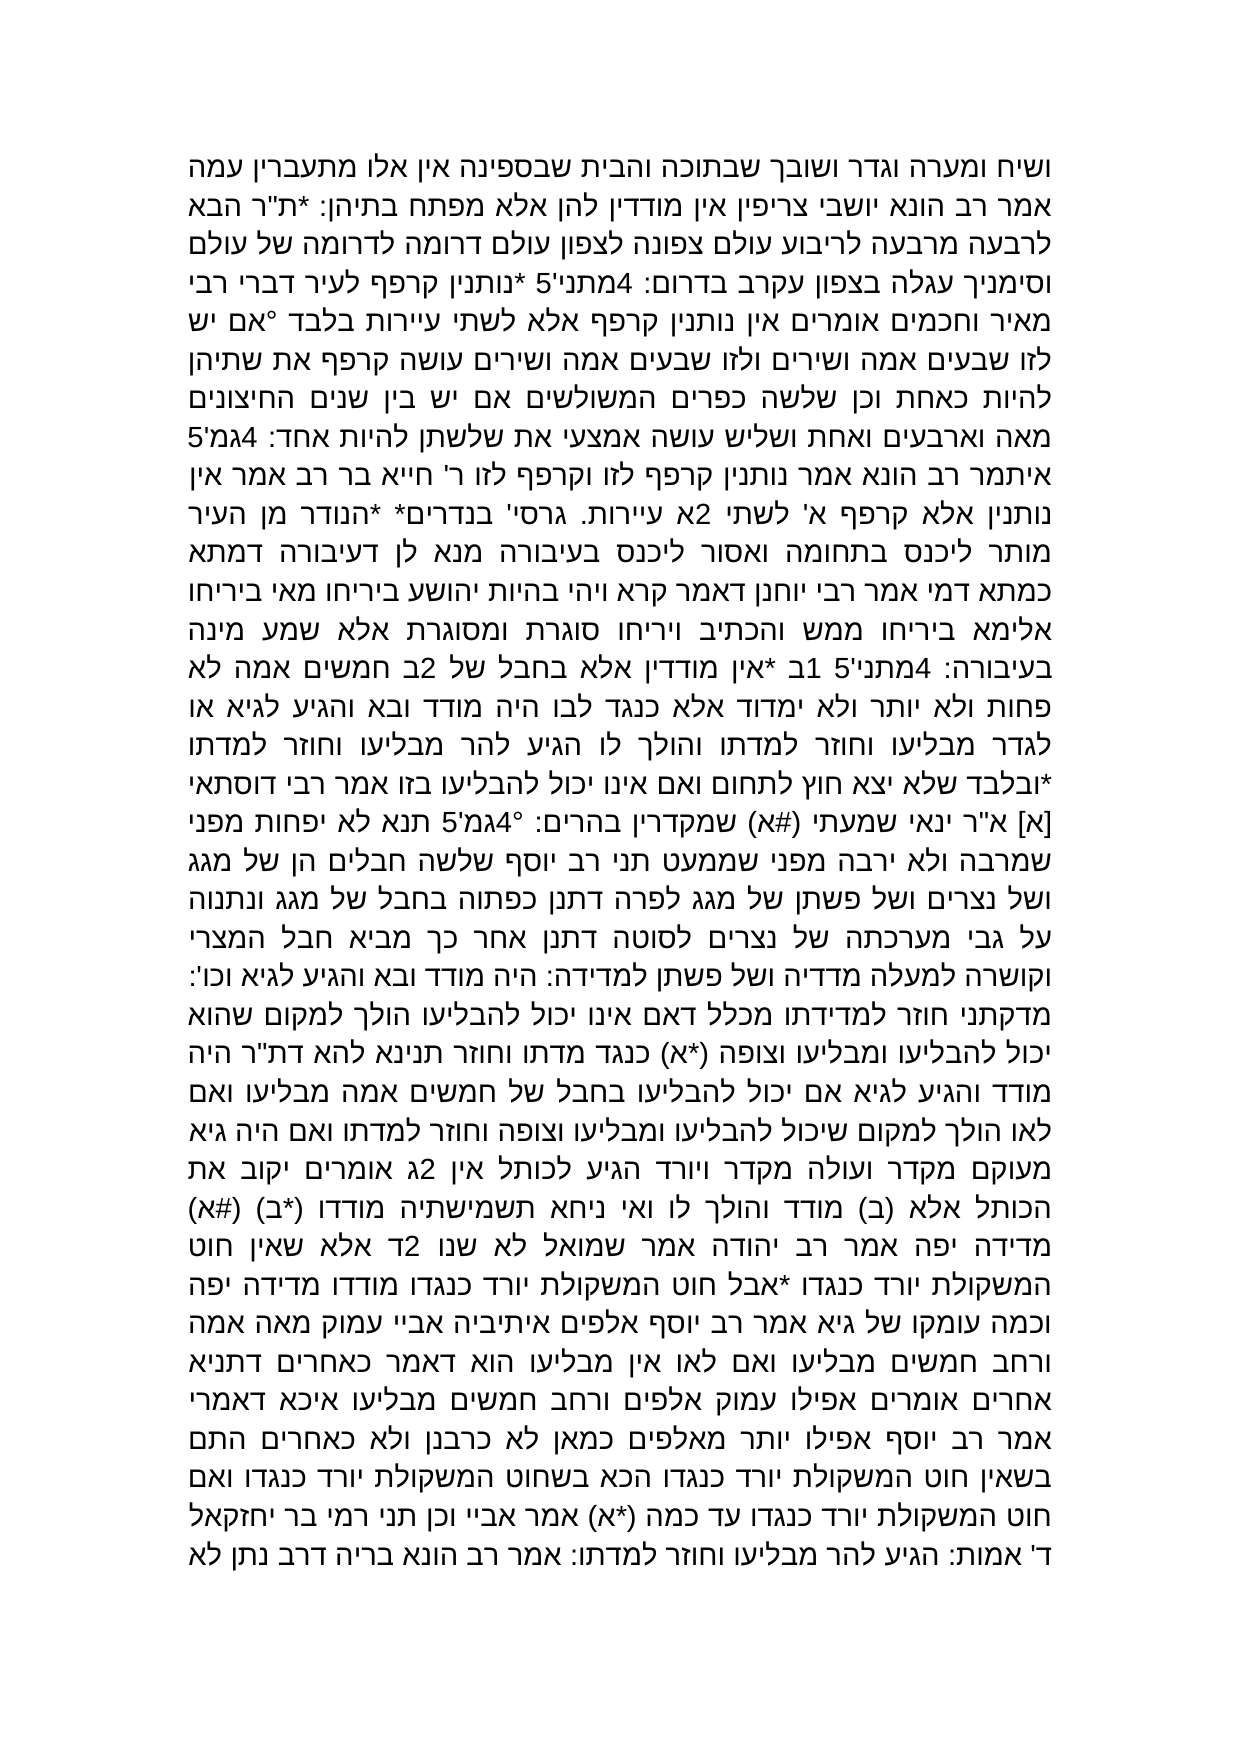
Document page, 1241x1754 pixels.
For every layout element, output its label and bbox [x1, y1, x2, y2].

text [187, 150, 1053, 1571]
